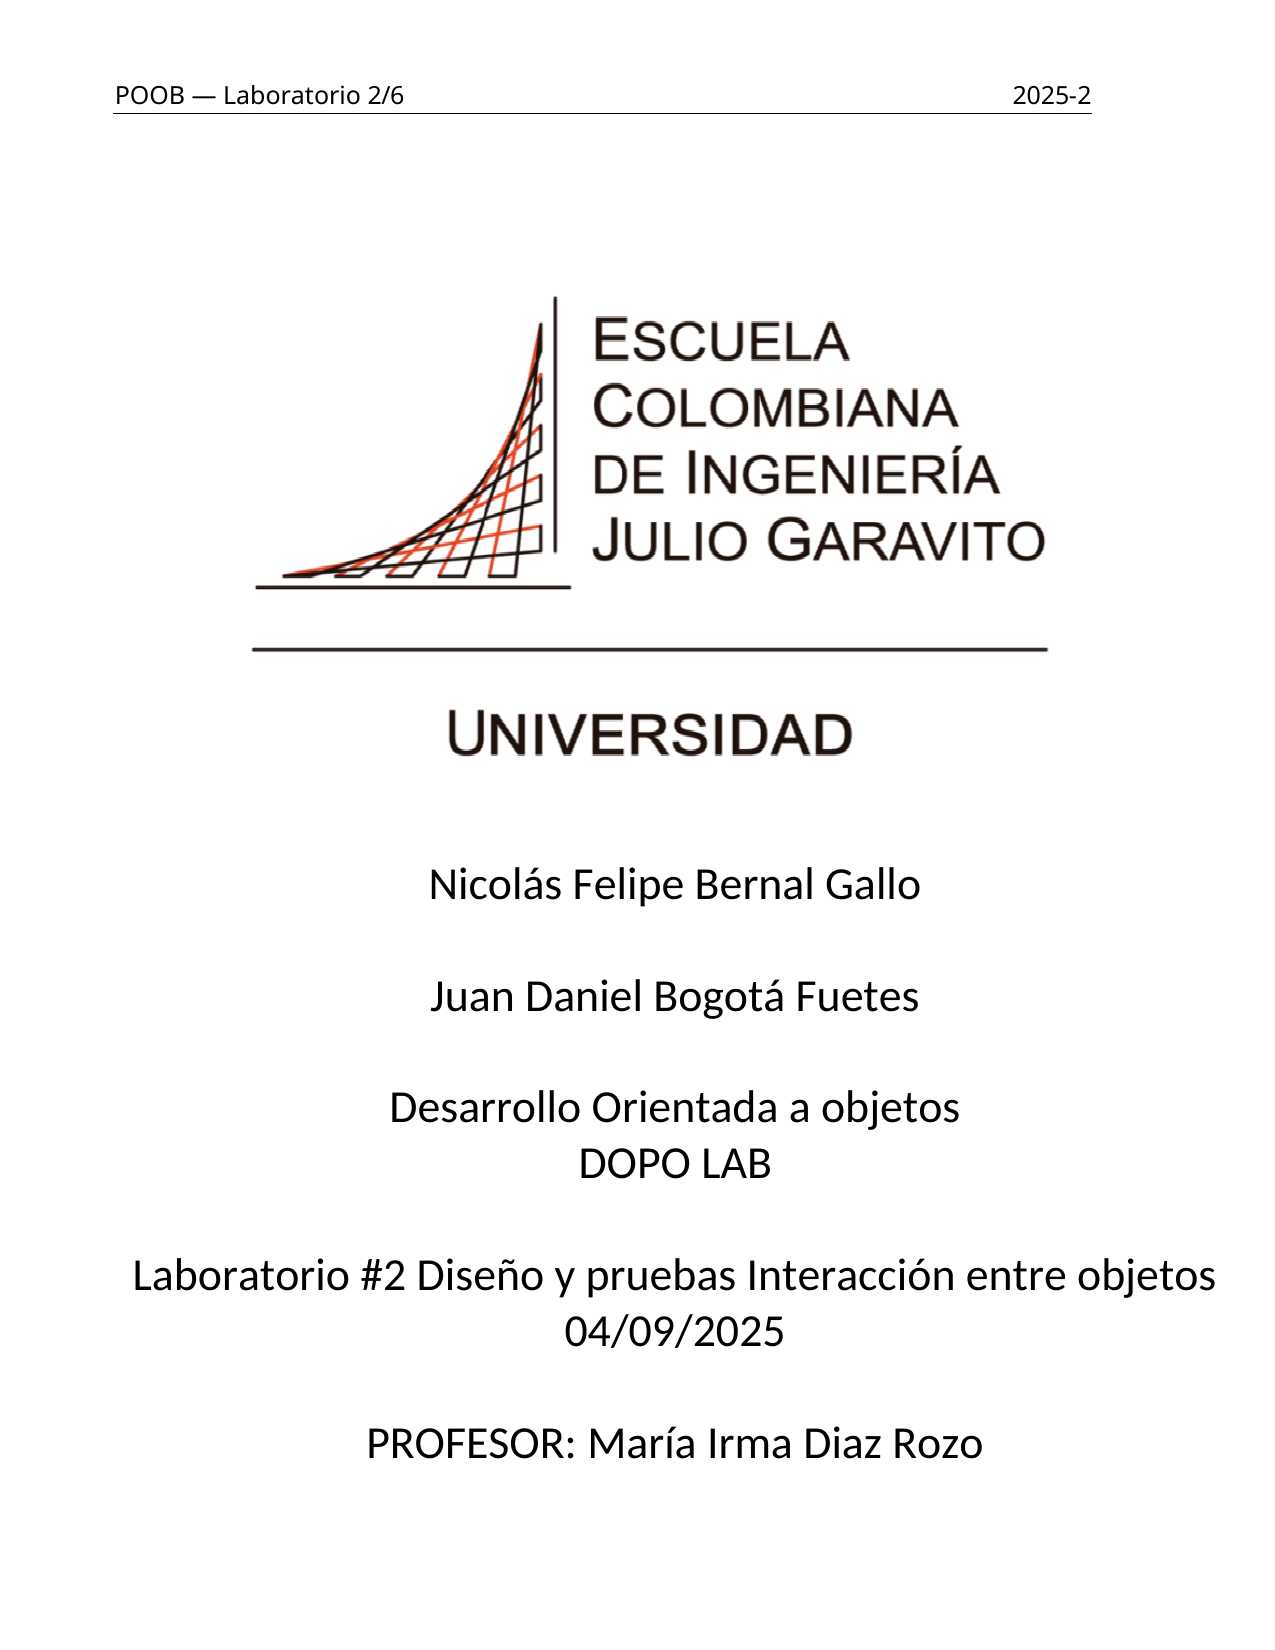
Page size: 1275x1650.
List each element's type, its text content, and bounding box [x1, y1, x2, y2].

text Nicolás Felipe Bernal Gallo [112, 855, 1237, 911]
text Desarrollo Orientada a objetos [112, 1078, 1237, 1134]
text PROFESOR: María Irma Diaz Rozo [112, 1414, 1237, 1470]
text DOPO LAB [112, 1134, 1237, 1190]
text Laboratorio #2 Diseño y pruebas Interacción entre objetos [112, 1246, 1237, 1302]
picture [208, 178, 1142, 799]
text 04/09/2025 [112, 1302, 1237, 1358]
text Juan Daniel Bogotá Fuetes [112, 967, 1237, 1022]
